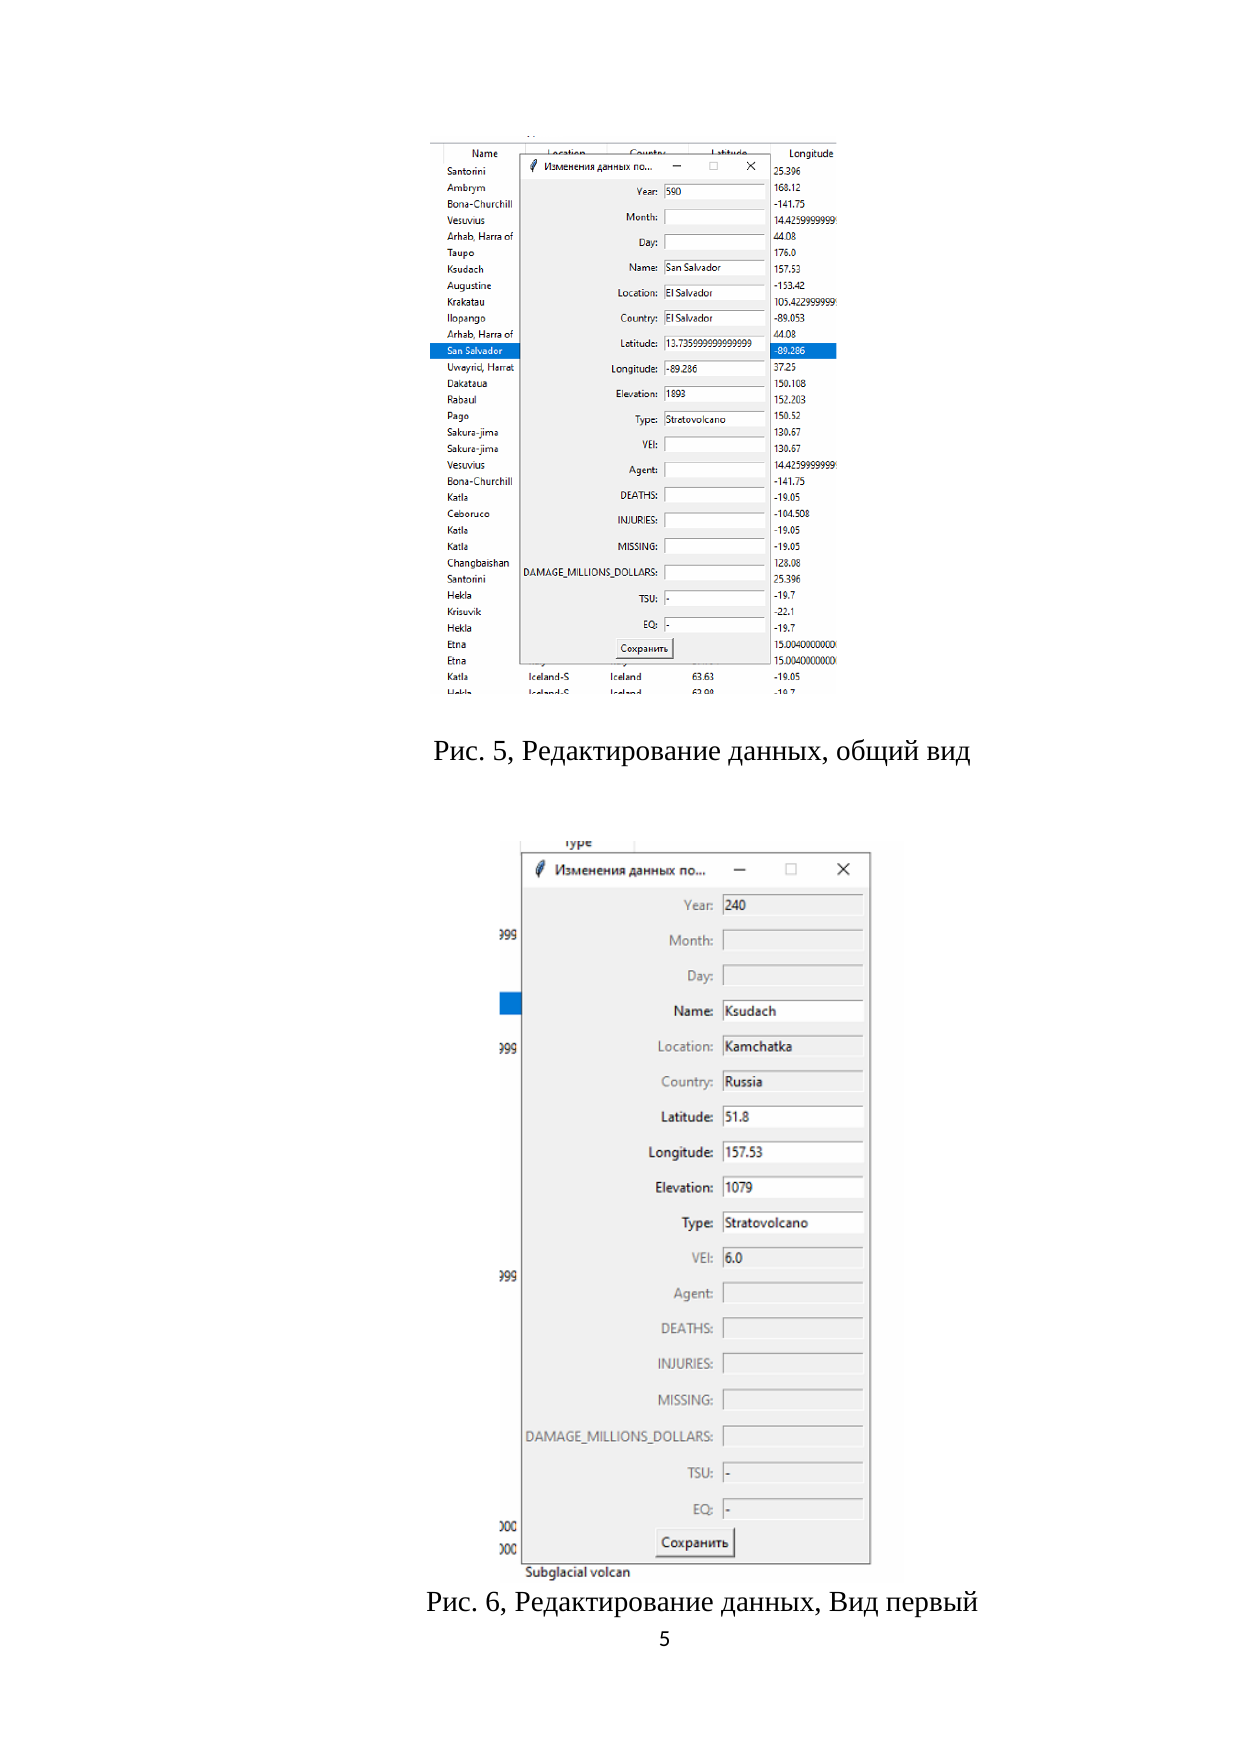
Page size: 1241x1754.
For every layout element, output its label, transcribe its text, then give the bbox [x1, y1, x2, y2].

list Рис. 6, Редактирование данных, Вид первый [252, 1584, 1152, 1618]
list Рис. 5, Редактирование данных, общий вид [252, 733, 1152, 766]
picture [430, 136, 837, 694]
picture [499, 841, 905, 1583]
